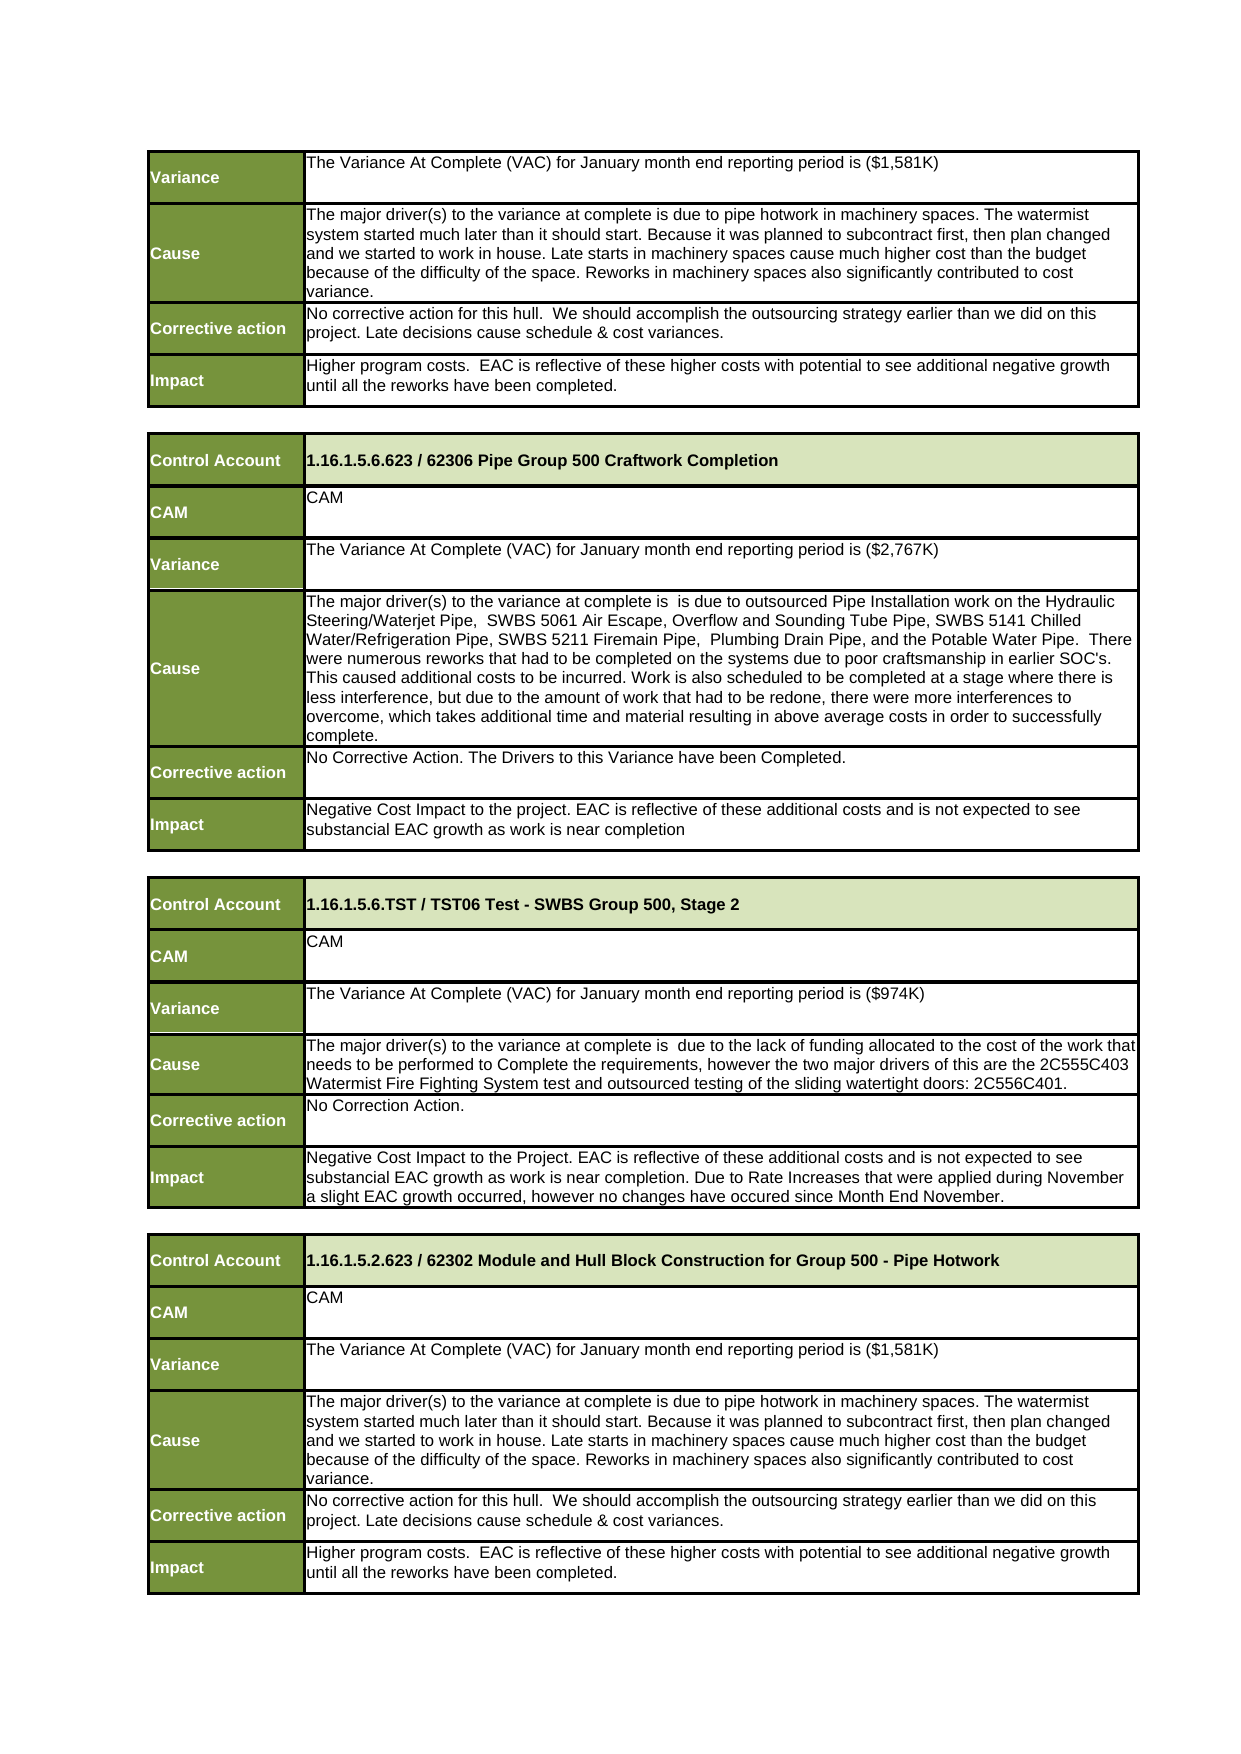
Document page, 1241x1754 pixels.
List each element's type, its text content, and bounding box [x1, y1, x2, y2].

table_header Control Account [150, 879, 303, 928]
table_cell The Variance At Complete (VAC) for January month end reporting period is ($1,581K) [306, 1340, 1137, 1389]
table_cell The major driver(s) to the variance at complete is due to pipe hotwork in machinery spaces. The watermist system started much later than it should start. Because it was planned to subcontract first, then plan changed and we started to work in house. Late starts in machinery spaces cause much higher cost than the budget because of the difficulty of the space. Reworks in machinery spaces also significantly contributed to cost variance. [306, 1392, 1137, 1488]
table_cell The Variance At Complete (VAC) for January month end reporting period is ($2,767K) [306, 540, 1137, 588]
table_cell Cause [150, 205, 303, 301]
table_header 1.16.1.5.2.623 / 62302 Module and Hull Block Construction for Group 500 - Pipe Hotwork [306, 1236, 1137, 1285]
table_header Control Account [150, 435, 303, 484]
table_cell CAM [306, 931, 1137, 980]
table_cell Impact [150, 356, 303, 405]
table_cell Corrective action [150, 304, 303, 353]
table_cell Cause [150, 1392, 303, 1488]
table_cell The major driver(s) to the variance at complete is due to the lack of funding allocated to the cost of the work that needs to be performed to Complete the requirements, however the two major drivers of this are the 2C555C403 Watermist Fire Fighting System test and outsourced testing of the sliding watertight doors: 2C556C401. [306, 1036, 1137, 1093]
table_cell Variance [150, 1340, 303, 1389]
table_cell CAM [306, 488, 1137, 536]
table_cell Higher program costs. EAC is reflective of these higher costs with potential to see additional negative growth until all the reworks have been completed. [306, 356, 1137, 405]
table_cell Impact [150, 1148, 303, 1206]
table_cell Corrective action [150, 1491, 303, 1540]
table_header 1.16.1.5.6.TST / TST06 Test - SWBS Group 500, Stage 2 [306, 879, 1137, 928]
table_cell The Variance At Complete (VAC) for January month end reporting period is ($974K) [306, 984, 1137, 1032]
table_cell No Corrective Action. The Drivers to this Variance have been Completed. [306, 748, 1137, 797]
table_cell Variance [150, 984, 303, 1032]
table_cell Negative Cost Impact to the Project. EAC is reflective of these additional costs and is not expected to see substancial EAC growth as work is near completion. Due to Rate Increases that were applied during November a slight EAC growth occurred, however no changes have occured since Month End November. [306, 1148, 1137, 1206]
table_cell CAM [150, 931, 303, 980]
table_cell No corrective action for this hull. We should accomplish the outsourcing strategy earlier than we did on this project. Late decisions cause schedule & cost variances. [306, 1491, 1137, 1540]
table_cell Impact [150, 1543, 303, 1592]
table_header Control Account [150, 1236, 303, 1285]
table_cell CAM [150, 1288, 303, 1337]
table_cell The Variance At Complete (VAC) for January month end reporting period is ($1,581K) [306, 153, 1137, 202]
table_cell Corrective action [150, 1096, 303, 1145]
table_cell The major driver(s) to the variance at complete is due to pipe hotwork in machinery spaces. The watermist system started much later than it should start. Because it was planned to subcontract first, then plan changed and we started to work in house. Late starts in machinery spaces cause much higher cost than the budget because of the difficulty of the space. Reworks in machinery spaces also significantly contributed to cost variance. [306, 205, 1137, 301]
table_cell CAM [150, 488, 303, 536]
table_cell Cause [150, 1036, 303, 1093]
table_cell Impact [150, 800, 303, 849]
table_cell Corrective action [150, 748, 303, 797]
table_cell CAM [306, 1288, 1137, 1337]
table_cell No Correction Action. [306, 1096, 1137, 1145]
table_cell Negative Cost Impact to the project. EAC is reflective of these additional costs and is not expected to see substancial EAC growth as work is near completion [306, 800, 1137, 849]
table_cell Variance [150, 153, 303, 202]
table_cell The major driver(s) to the variance at complete is is due to outsourced Pipe Installation work on the Hydraulic Steering/Waterjet Pipe, SWBS 5061 Air Escape, Overflow and Sounding Tube Pipe, SWBS 5141 Chilled Water/Refrigeration Pipe, SWBS 5211 Firemain Pipe, Plumbing Drain Pipe, and the Potable Water Pipe. There were numerous reworks that had to be completed on the systems due to poor craftsmanship in earlier SOC's. This caused additional costs to be incurred. Work is also scheduled to be completed at a stage where there is less interference, but due to the amount of work that had to be redone, there were more interferences to overcome, which takes additional time and material resulting in above average costs in order to successfully complete. [306, 592, 1137, 745]
table_cell Cause [150, 592, 303, 745]
table_cell Higher program costs. EAC is reflective of these higher costs with potential to see additional negative growth until all the reworks have been completed. [306, 1543, 1137, 1592]
table_cell Variance [150, 540, 303, 588]
table_header 1.16.1.5.6.623 / 62306 Pipe Group 500 Craftwork Completion [306, 435, 1137, 484]
table_cell No corrective action for this hull. We should accomplish the outsourcing strategy earlier than we did on this project. Late decisions cause schedule & cost variances. [306, 304, 1137, 353]
